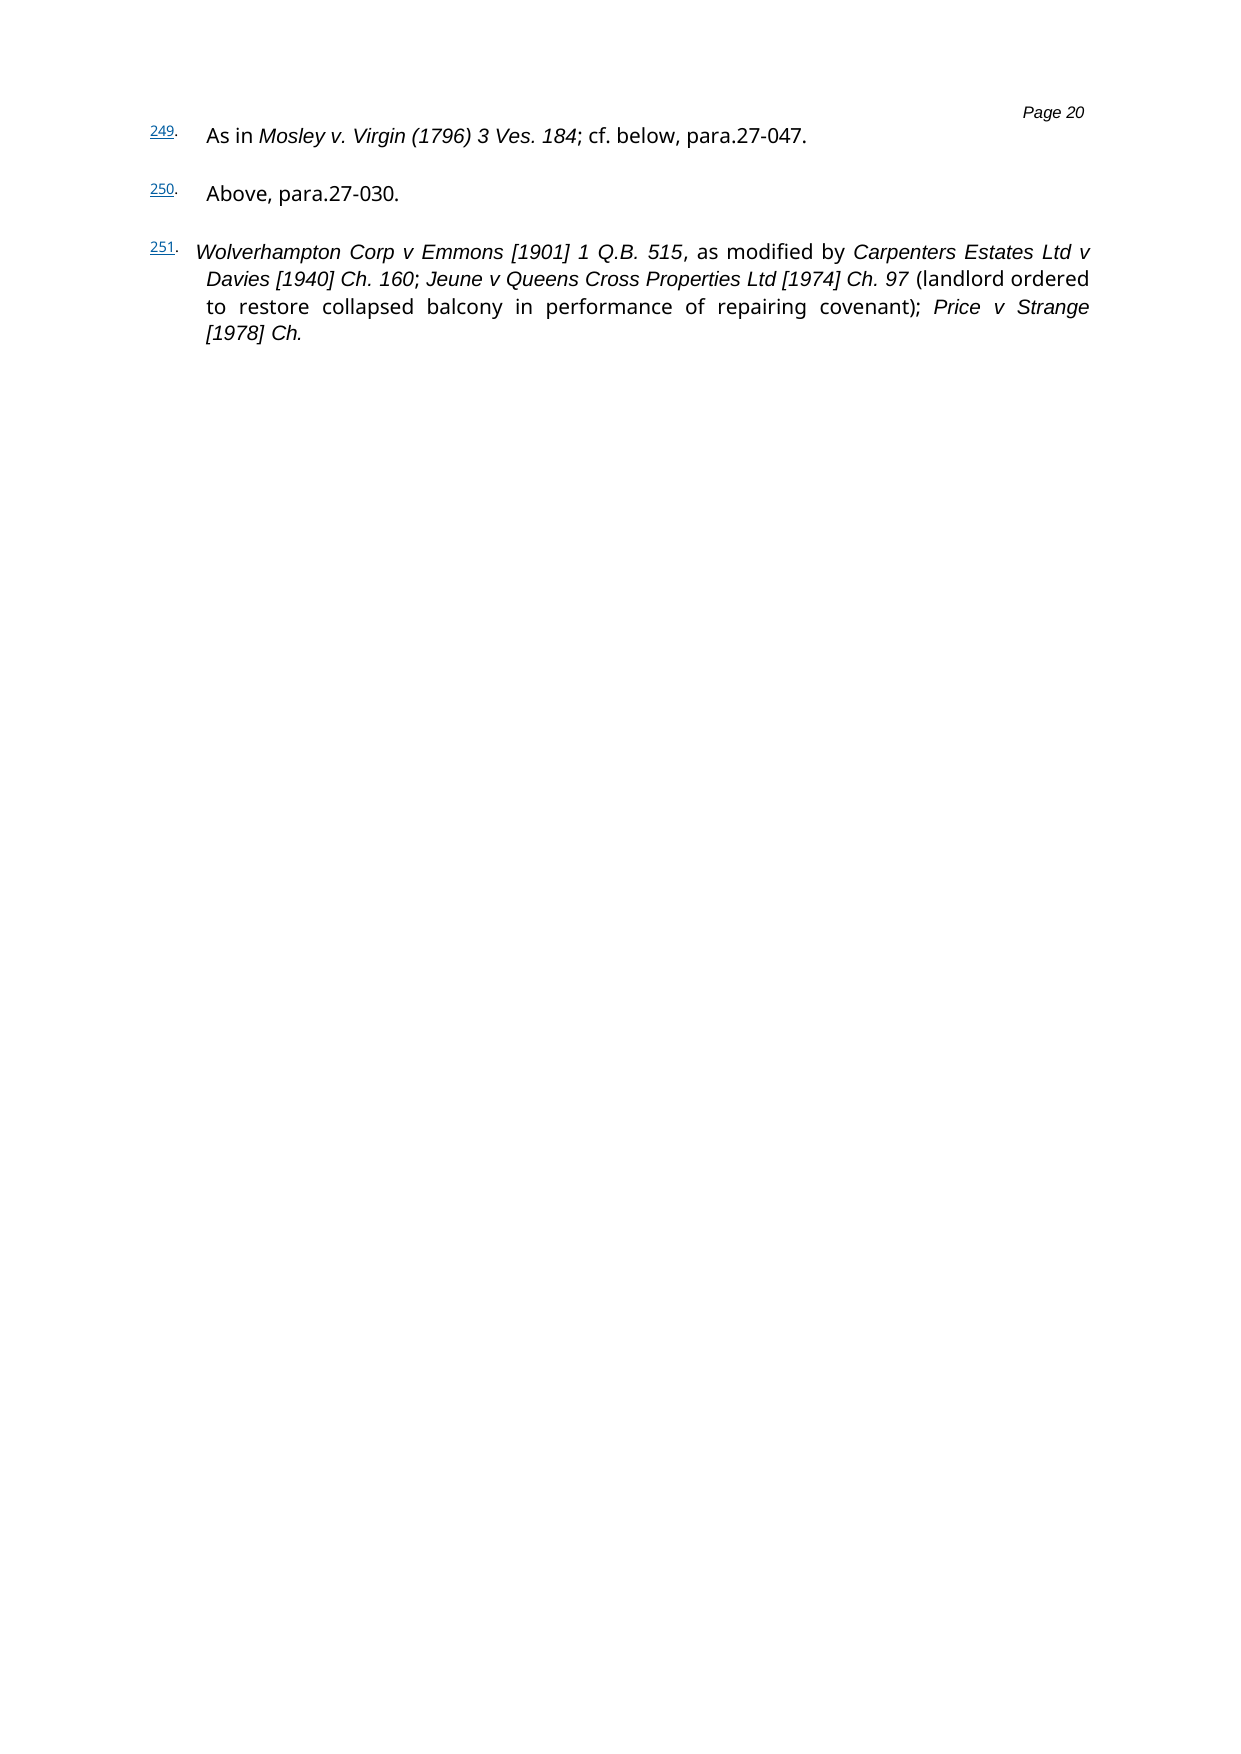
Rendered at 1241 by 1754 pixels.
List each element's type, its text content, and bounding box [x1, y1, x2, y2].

text 250. Above, para.27-030. [150, 179, 1107, 207]
text 249. As in Mosley v. Virgin (1796) 3 Ves. 184; cf. below, para.27-047. [150, 121, 1107, 150]
text 251. Wolverhampton Corp v Emmons [1901] 1 Q.B. 515, as modified by Carpenters Estates Ltd v Davies [1940] Ch. 160; Jeune v Queens Cross Properties Ltd [1974] Ch. 97 (landlord ordered to restore collapsed balcony in performance of repairing covenant); Price v Strange [1978] Ch. [150, 237, 1090, 344]
